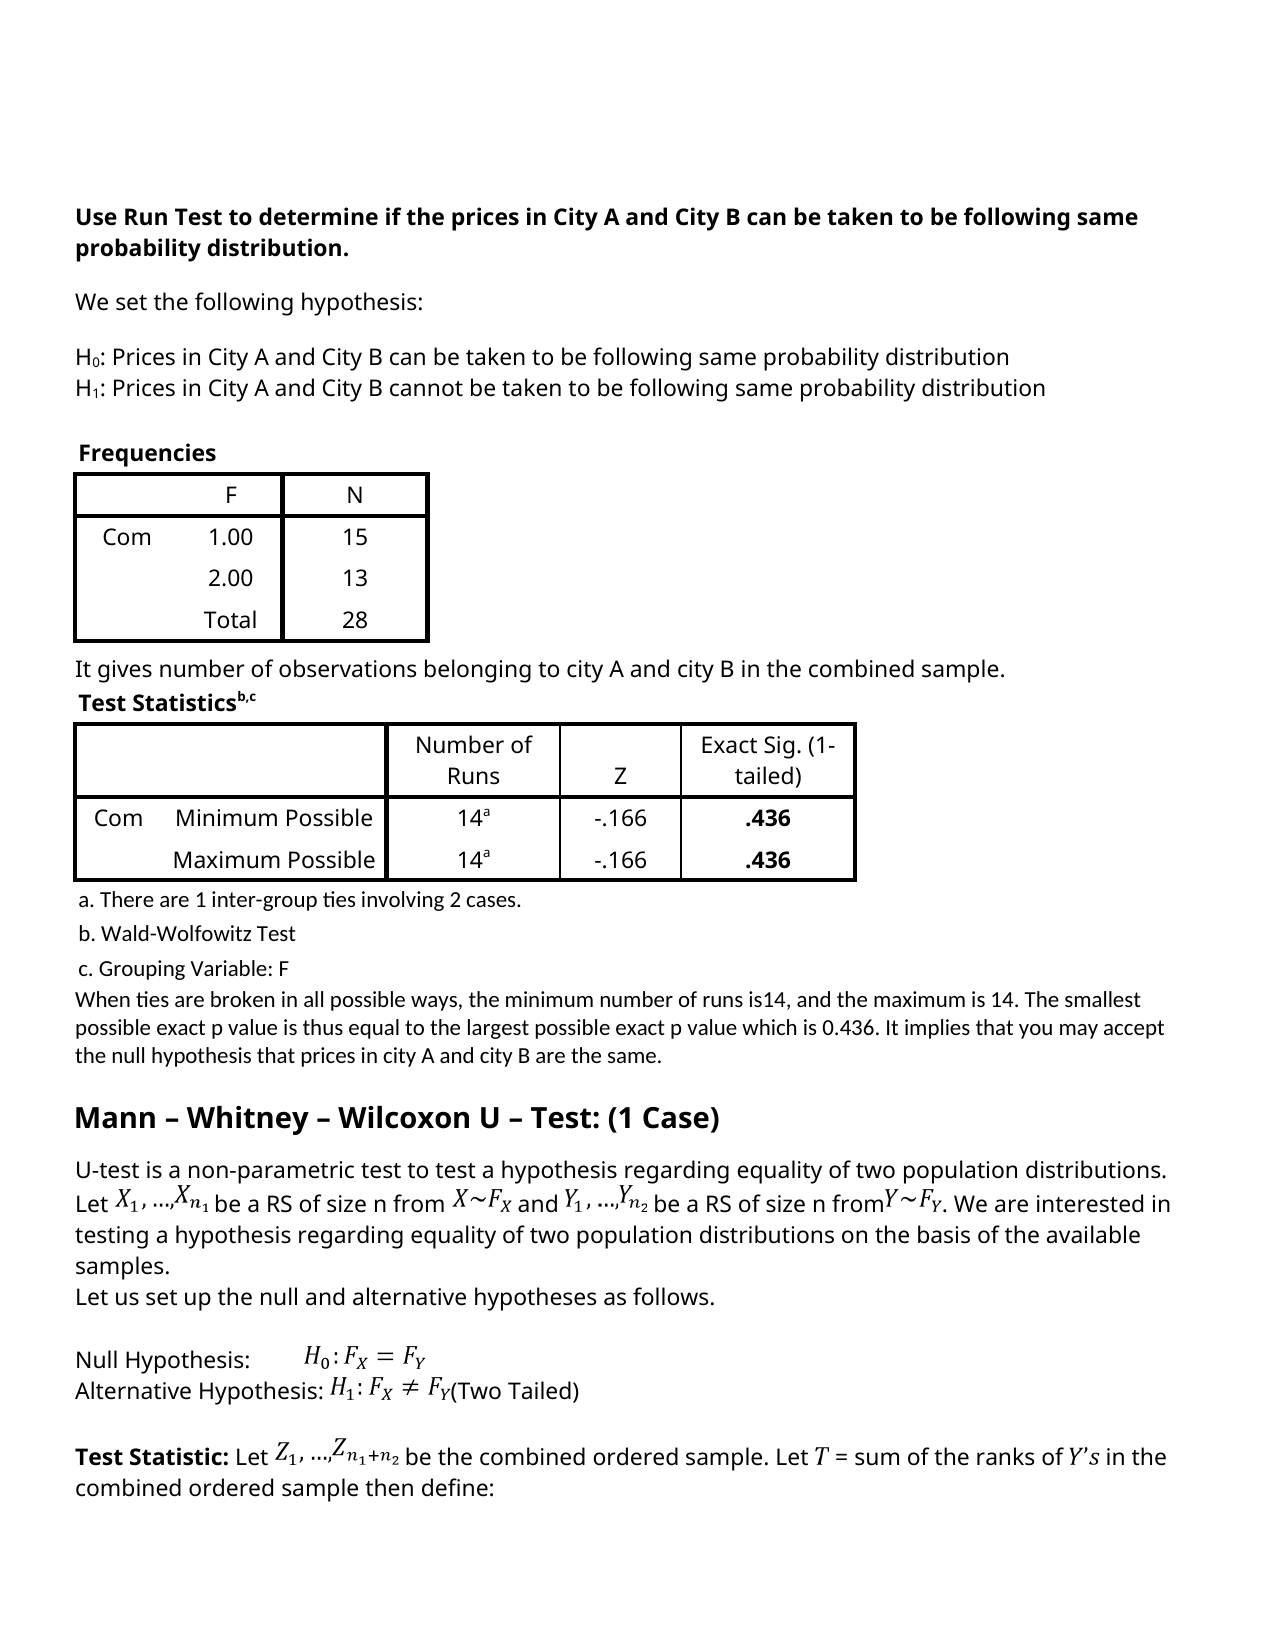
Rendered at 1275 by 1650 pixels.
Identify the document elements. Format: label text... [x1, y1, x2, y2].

text Test Statistic: Let be the combined ordered sample. Let = sum of the ranks of in the combined ordered sample then define: [75, 1437, 1200, 1503]
text Null Hypothesis: [75, 1344, 1200, 1375]
table_cell a. There are 1 inter-group ties involving 2 cases. [75, 882, 855, 916]
table_cell 14a [389, 836, 559, 878]
table_cell -.166 [561, 799, 680, 836]
table_cell 14a [389, 799, 559, 836]
table_cell 28 [285, 597, 425, 638]
text We set the following hypothesis: [75, 286, 1200, 318]
table_cell 15 [285, 518, 425, 555]
picture [330, 1376, 451, 1400]
table_cell [77, 476, 179, 513]
table_cell -.166 [561, 836, 680, 878]
text U-test is a non-parametric test to test a hypothesis regarding equality of two population distributions. [75, 1154, 1200, 1185]
table_cell Maximum Possible [162, 836, 384, 878]
table_cell 13 [285, 555, 425, 597]
picture [451, 1188, 512, 1212]
table_cell b. Wald-Wolfowitz Test [75, 916, 855, 951]
table_cell Com [77, 518, 179, 638]
text Alternative Hypothesis: (Two Tailed) [75, 1375, 1200, 1406]
picture [274, 1437, 399, 1465]
text It gives number of observations belonging to city A and city B in the combined sample. [75, 643, 1200, 684]
table_cell Total [179, 597, 280, 638]
picture [1068, 1446, 1100, 1465]
text H0: Prices in City A and City B can be taken to be following same probability distribution [75, 341, 1200, 372]
picture [564, 1185, 648, 1212]
table_cell F [179, 476, 280, 513]
table_cell 1.00 [179, 518, 280, 555]
table_cell [77, 726, 162, 795]
text Let us set up the null and alternative hypotheses as follows. [75, 1281, 1200, 1312]
table_cell N [285, 476, 425, 513]
table_cell c. Grouping Variable: F [75, 951, 855, 985]
picture [303, 1345, 426, 1369]
text Let be a RS of size n from and be a RS of size n from. We are interested in testing a hypothesis regarding equality of two population distributions on the basis of the available samples. [75, 1185, 1200, 1281]
table_cell 2.00 [179, 555, 280, 597]
text Use Run Test to determine if the prices in City A and City B can be taken to be following same probability distribution. [75, 201, 1200, 263]
table_cell .436 [682, 799, 853, 836]
picture [114, 1185, 209, 1212]
text Mann – Whitney – Wilcoxon U – Test: (1 Case) [73, 1097, 1200, 1137]
table_cell .436 [682, 836, 853, 878]
table_cell Z [561, 726, 680, 795]
table_header Test Statisticsb,c [75, 684, 855, 722]
table_cell [162, 726, 384, 795]
table_cell Number of Runs [389, 726, 559, 795]
table_cell Com [77, 799, 162, 878]
text When ties are broken in all possible ways, the minimum number of runs is14, and the maximum is 14. The smallest possible exact p value is thus equal to the largest possible exact p value which is 0.436. It implies that you may accept the null hypothesis that prices in city A and city B are the same. [75, 985, 1200, 1069]
picture [884, 1188, 942, 1212]
text H1: Prices in City A and City B cannot be taken to be following same probability distribution [75, 372, 1200, 403]
table_cell Exact Sig. (1-tailed) [682, 726, 853, 795]
table_header Frequencies [75, 434, 427, 472]
table_cell Minimum Possible [162, 799, 384, 836]
picture [814, 1447, 829, 1465]
